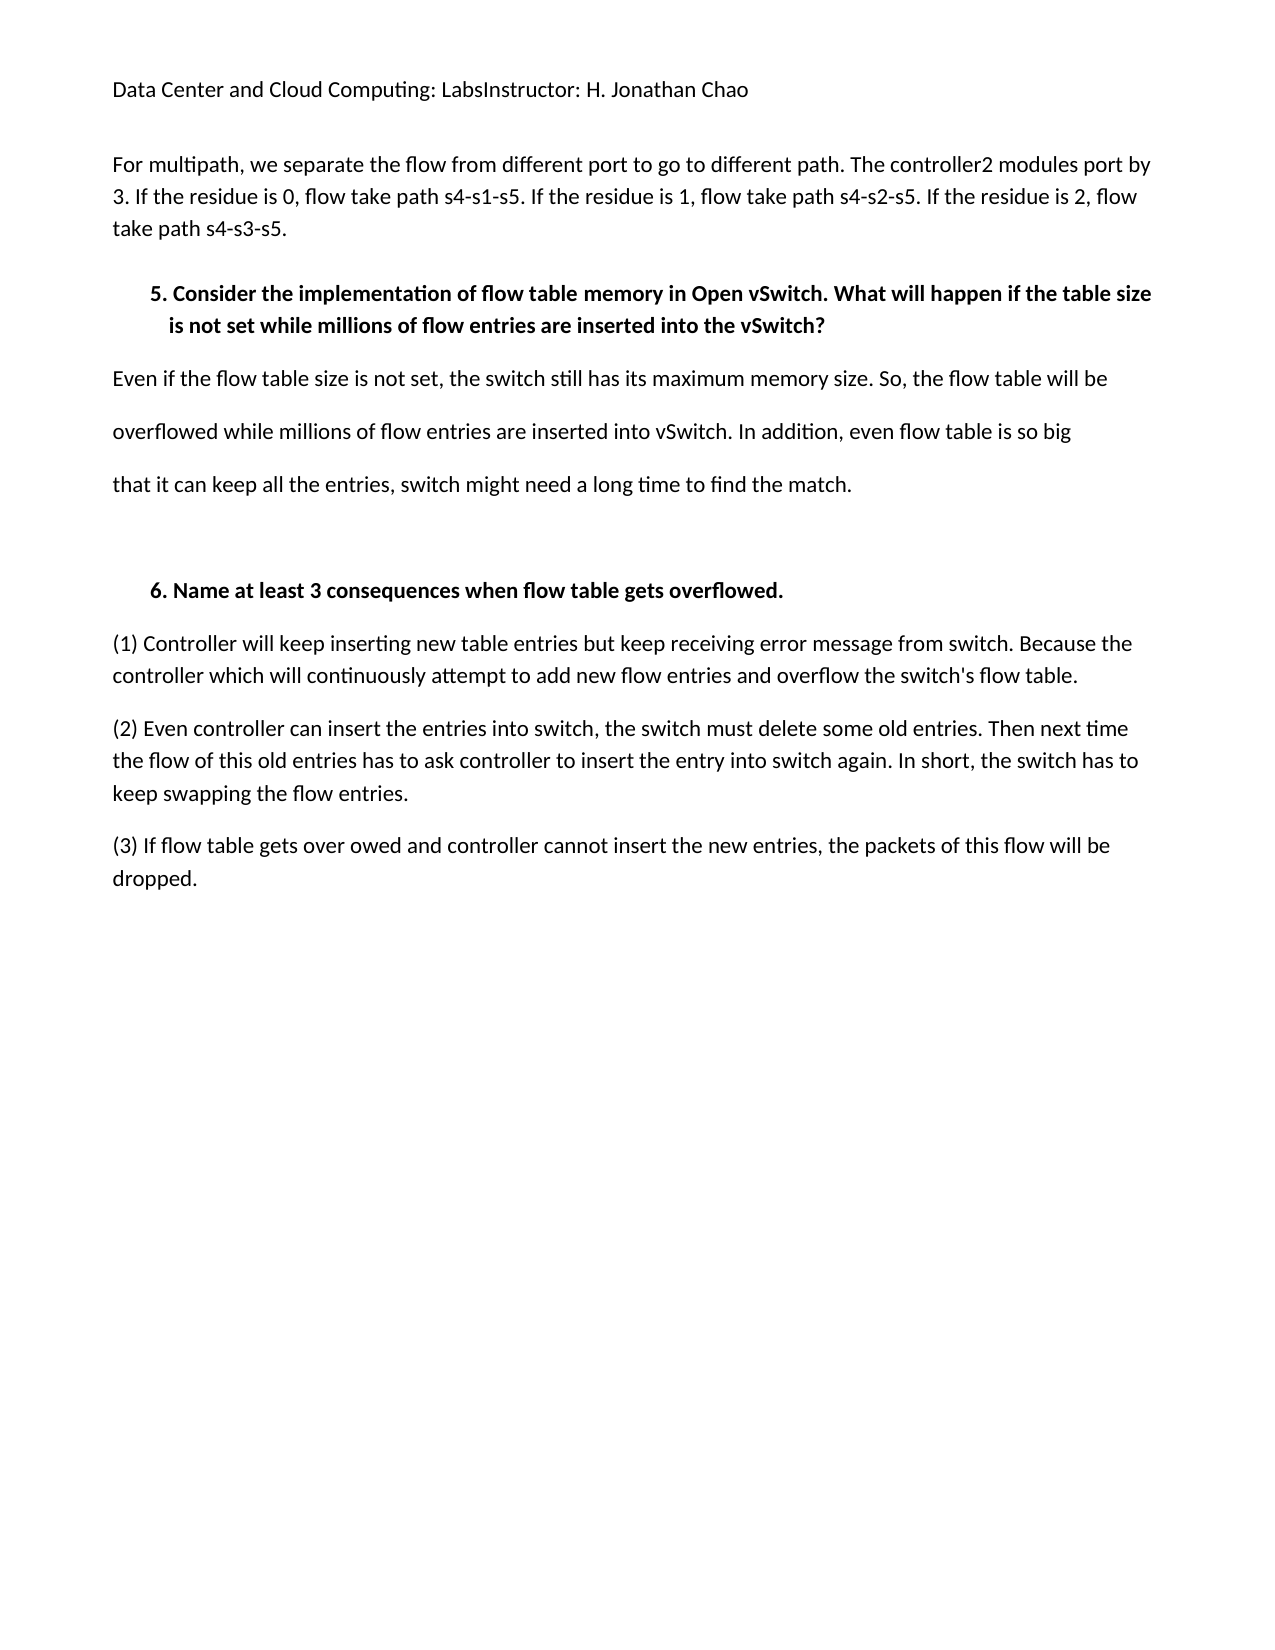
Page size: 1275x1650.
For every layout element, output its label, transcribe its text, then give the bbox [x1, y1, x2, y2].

text that it can keep all the entries, switch might need a long time to find the match. [112, 470, 1162, 498]
text 5. Consider the implementation of flow table memory in Open vSwitch. What will happen if the table size is not set while millions of flow entries are inserted into the vSwitch? [150, 279, 1162, 339]
text overflowed while millions of flow entries are inserted into vSwitch. In addition, even flow table is so big [112, 417, 1162, 445]
text (2) Even controller can insert the entries into switch, the switch must delete some old entries. Then next time the flow of this old entries has to ask controller to insert the entry into switch again. In short, the switch has to keep swapping the flow entries. [112, 714, 1162, 807]
text For multipath, we separate the flow from different port to go to different path. The controller2 modules port by 3. If the residue is 0, flow take path s4-s1-s5. If the residue is 1, flow take path s4-s2-s5. If the residue is 2, flow take path s4-s3-s5. [112, 150, 1162, 242]
text Even if the flow table size is not set, the switch still has its maximum memory size. So, the flow table will be [112, 364, 1162, 392]
text (1) Controller will keep inserting new table entries but keep receiving error message from switch. Because the controller which will continuously attempt to add new flow entries and overflow the switch's flow table. [112, 629, 1162, 689]
text 6. Name at least 3 consequences when flow table gets overflowed. [150, 576, 1162, 604]
text (3) If flow table gets over owed and controller cannot insert the new entries, the packets of this flow will be dropped. [112, 832, 1162, 892]
